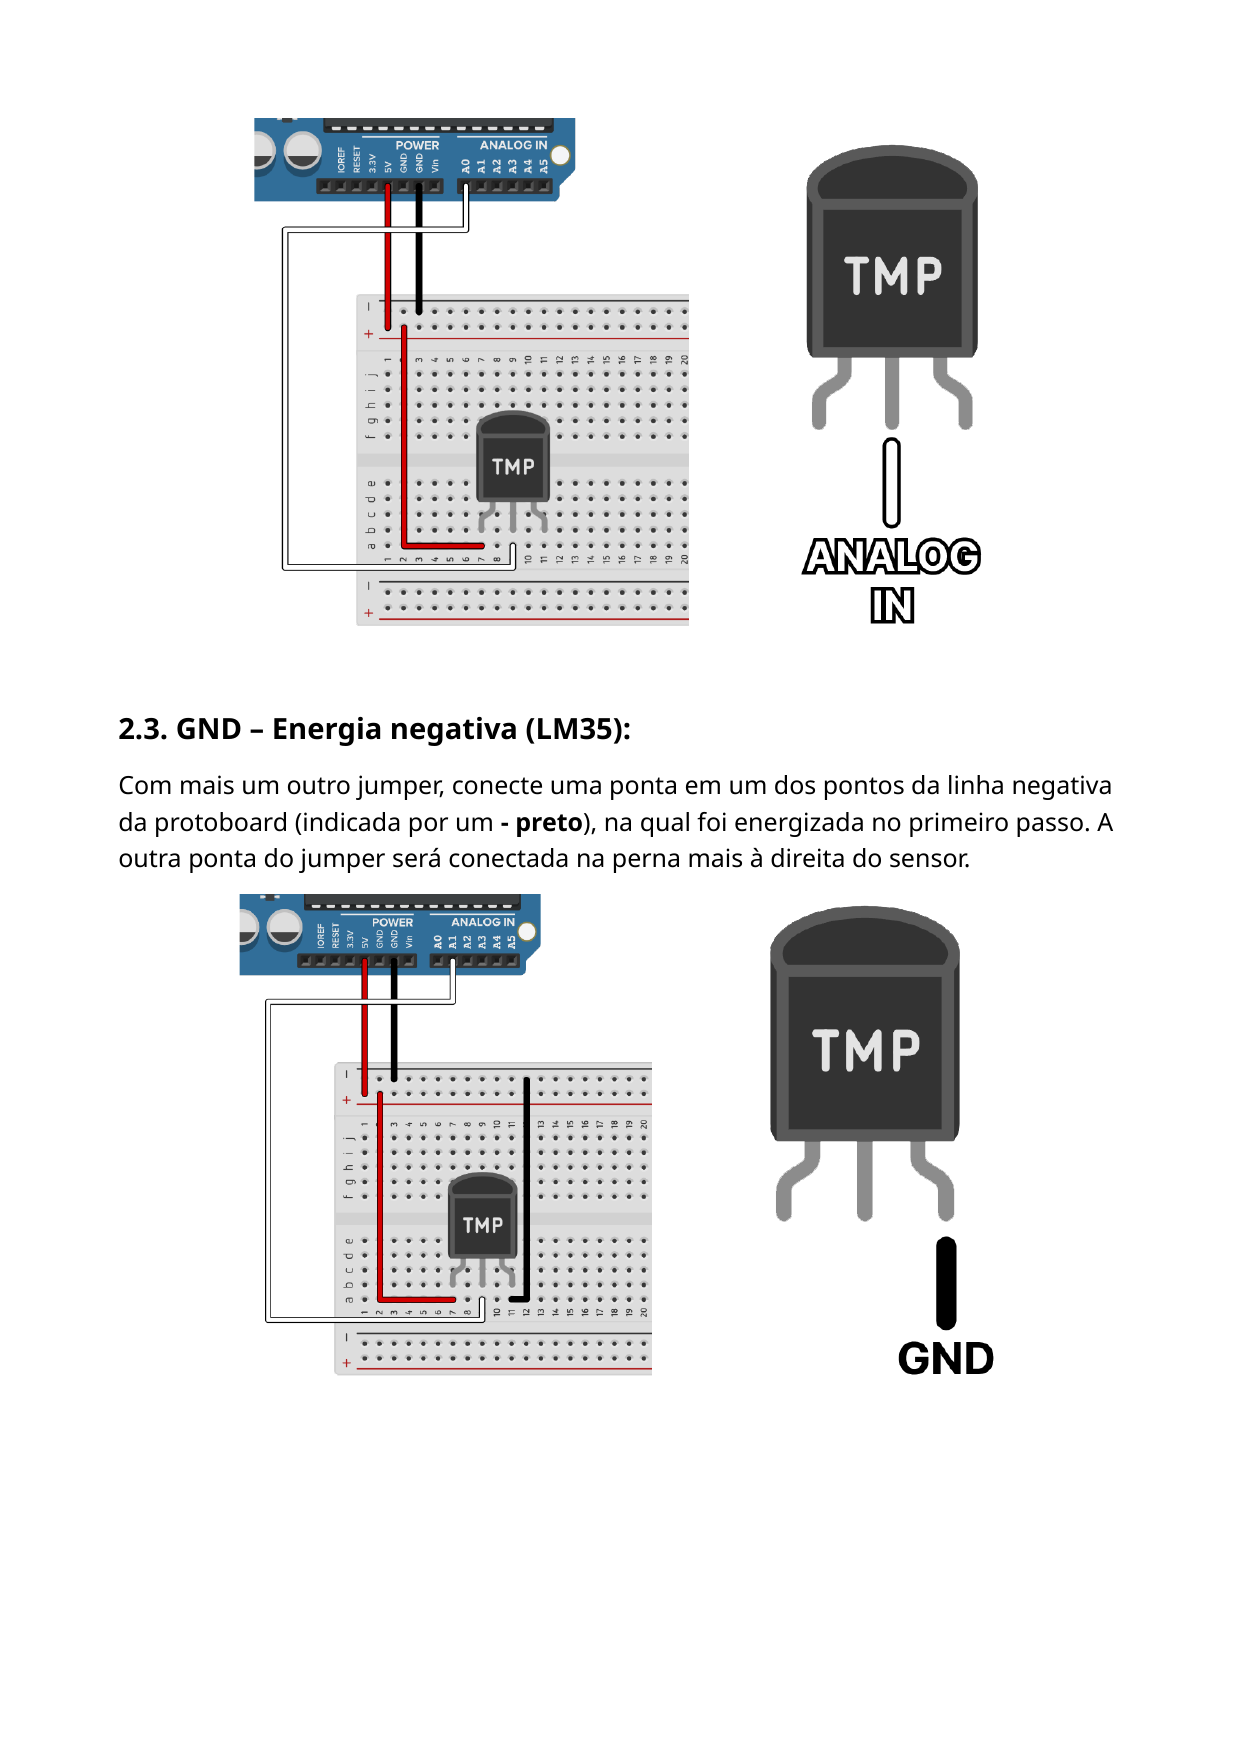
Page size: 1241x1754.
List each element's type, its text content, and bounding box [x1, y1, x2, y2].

picture [254, 118, 689, 629]
picture [799, 139, 986, 629]
picture [762, 899, 1001, 1378]
text 2.3. GND – Energia negativa (LM35): [118, 708, 1122, 748]
text Com mais um outro jumper, conecte uma ponta em um dos pontos da linha negativa da protoboard (indicada por um - preto), na qual foi energizada no primeiro passo. A outra ponta do jumper será conectada na perna mais à direita do sensor. [118, 767, 1122, 875]
picture [239, 894, 652, 1378]
